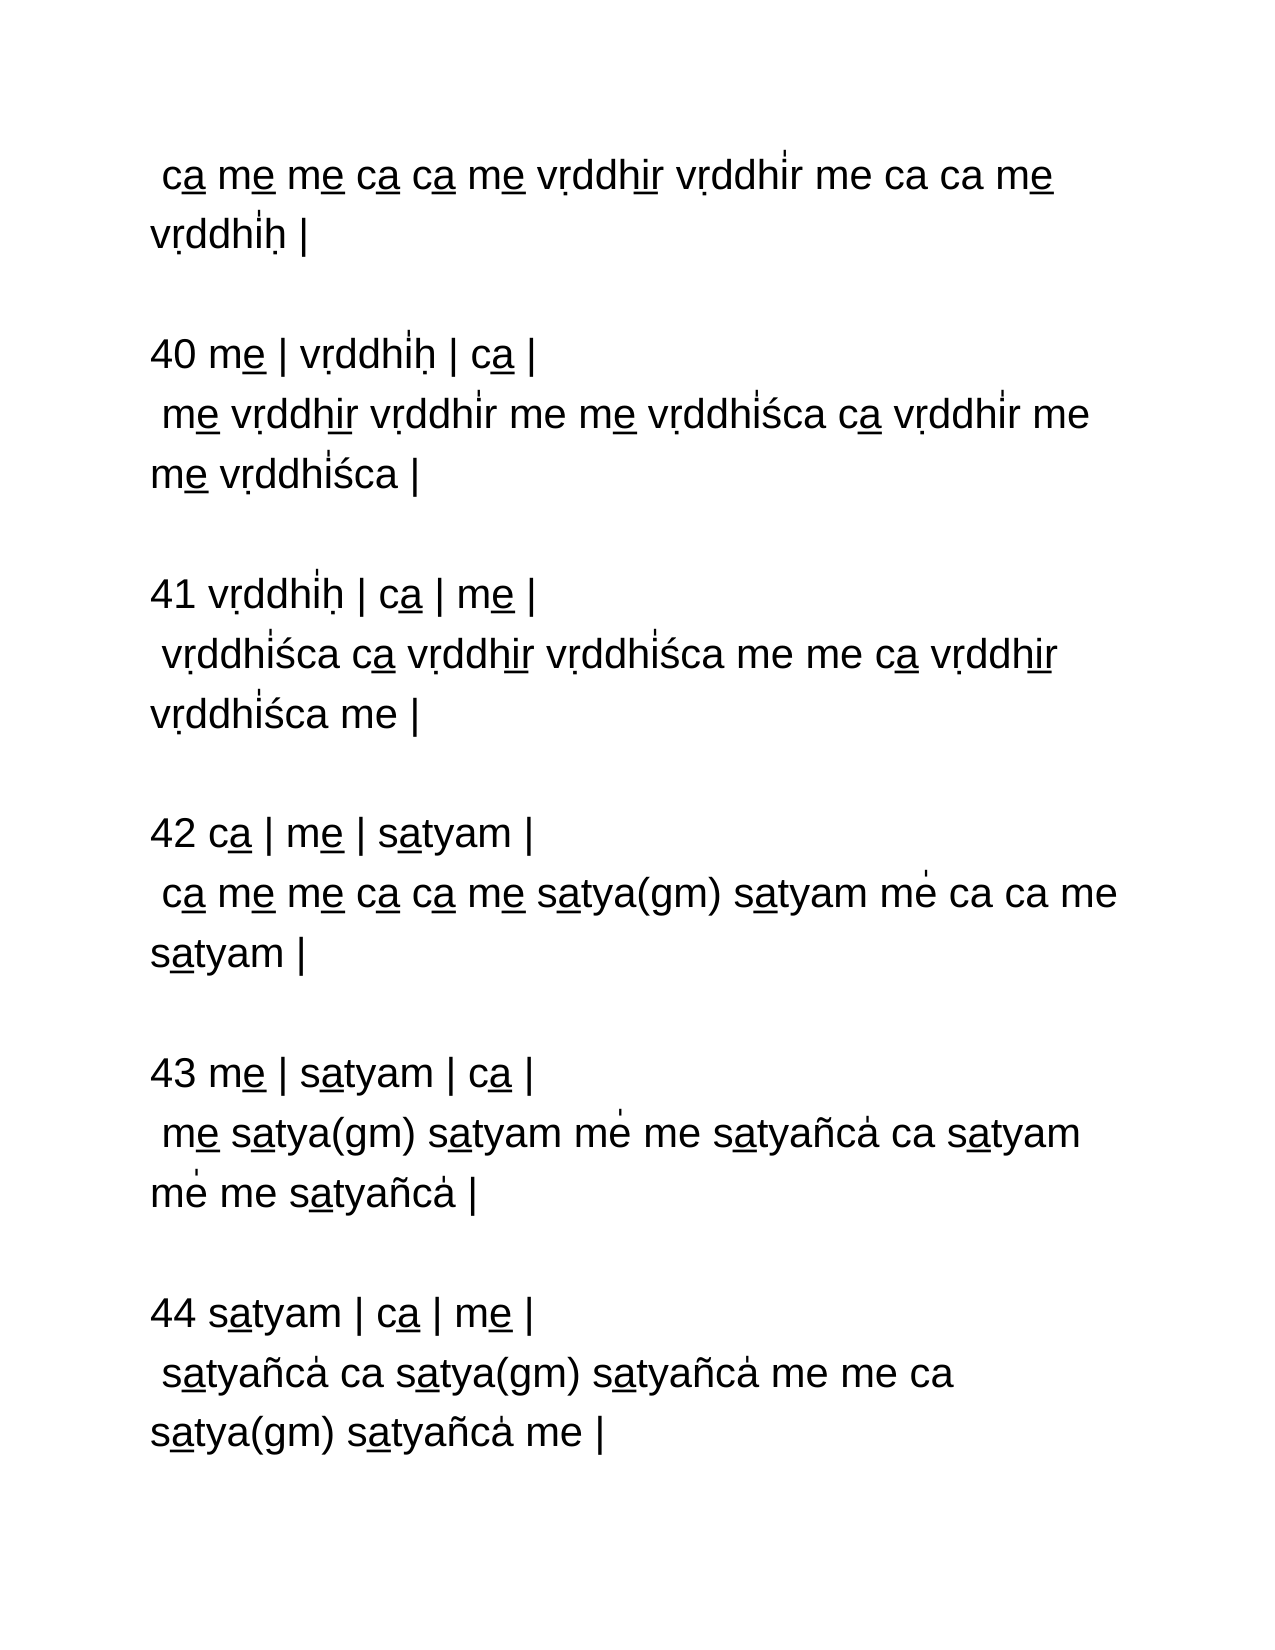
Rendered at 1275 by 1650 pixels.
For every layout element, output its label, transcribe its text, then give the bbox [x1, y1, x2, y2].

text 44 sa̲tyam | ca̲ | me̲ | [150, 1288, 1125, 1336]
text 42 ca̲ | me̲ | sa̲tyam | [150, 809, 1125, 857]
text 41 vṛddhi̍ḥ | ca̲ | me̲ | [150, 569, 1125, 617]
text 40 me̲ | vṛddhi̍ḥ | ca̲ | [150, 330, 1125, 378]
text ca̲ me̲ me̲ ca̲ ca̲ me̲ vṛddhi̲r vṛddhi̍r me ca ca me̲ vṛddhi̍ḥ | [150, 150, 1125, 258]
text me̲ vṛddhi̲r vṛddhi̍r me me̲ vṛddhi̍śca ca̲ vṛddhi̍r me me̲ vṛddhi̍śca | [150, 389, 1125, 497]
text ca̲ me̲ me̲ ca̲ ca̲ me̲ sa̲tya(gm) sa̲tyam me̍ ca ca me sa̲tyam | [150, 869, 1125, 977]
text sa̲tyañca̍ ca sa̲tya(gm) sa̲tyañca̍ me me ca sa̲tya(gm) sa̲tyañca̍ me | [150, 1348, 1125, 1456]
text 43 me̲ | sa̲tyam | ca̲ | [150, 1048, 1125, 1096]
text me̲ sa̲tya(gm) sa̲tyam me̍ me sa̲tyañca̍ ca sa̲tyam me̍ me sa̲tyañca̍ | [150, 1108, 1125, 1216]
text vṛddhi̍śca ca̲ vṛddhi̲r vṛddhi̍śca me me ca̲ vṛddhi̲r vṛddhi̍śca me | [150, 629, 1125, 737]
